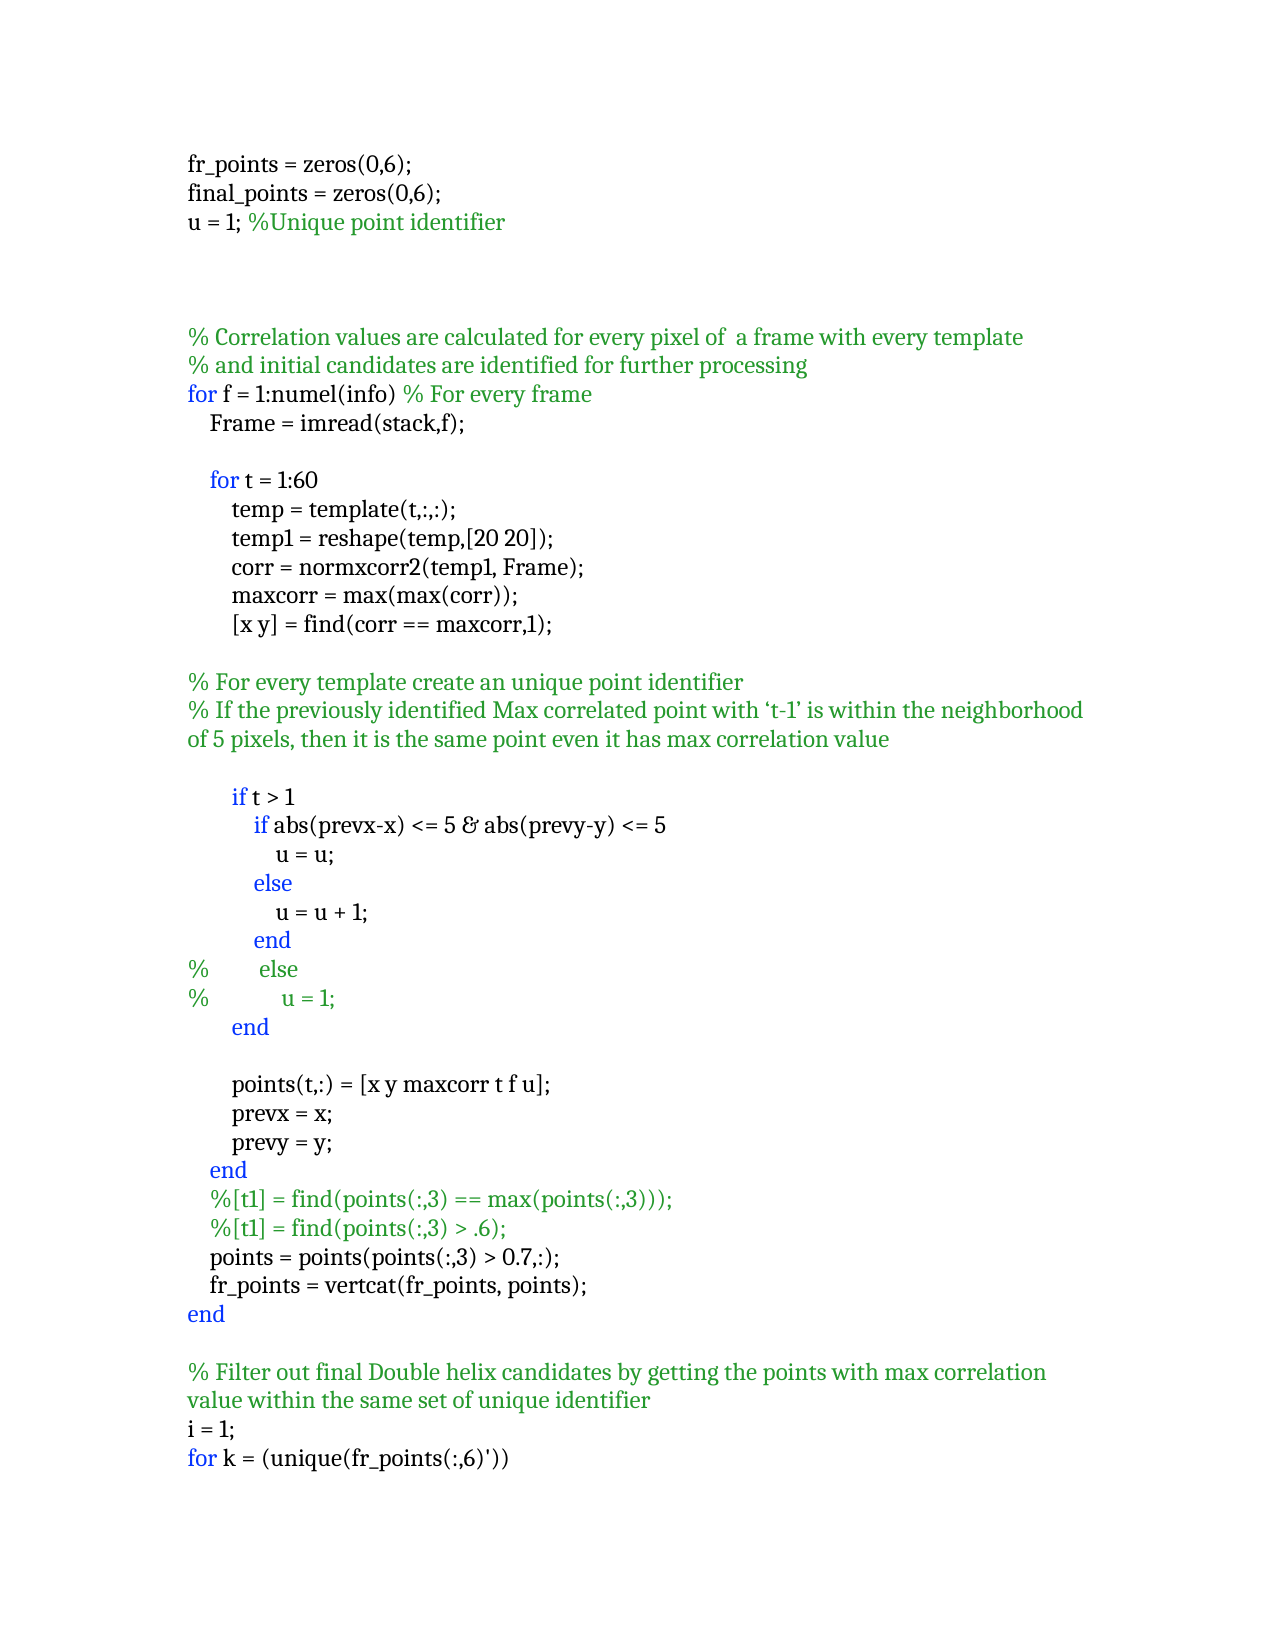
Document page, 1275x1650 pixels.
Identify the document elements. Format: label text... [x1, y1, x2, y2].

text end [187, 926, 1087, 955]
text final_points = zeros(0,6); [187, 179, 1087, 207]
text else [187, 869, 1087, 897]
text u = u + 1; [187, 897, 1087, 926]
text prevx = x; [187, 1099, 1087, 1127]
text for f = 1:numel(info) % For every frame [187, 380, 1087, 409]
text end [187, 1156, 1087, 1185]
text for k = (unique(fr_points(:,6)')) [187, 1444, 1087, 1472]
text temp = template(t,:,:); [187, 495, 1087, 524]
text u = 1; %Unique point identifier [187, 207, 1087, 236]
text maxcorr = max(max(corr)); [187, 581, 1087, 610]
text %[t1] = find(points(:,3) > .6); [187, 1214, 1087, 1242]
text prevy = y; [187, 1127, 1087, 1156]
text % If the previously identified Max correlated point with ‘t-1’ is within the neighborhood of 5 pixels, then it is the same point even it has max correlation value [187, 696, 1087, 754]
text if t > 1 [187, 782, 1087, 811]
text fr_points = vertcat(fr_points, points); [187, 1271, 1087, 1300]
text % u = 1; [187, 984, 1087, 1012]
text end [187, 1012, 1087, 1041]
text if abs(prevx-x) <= 5 & abs(prevy-y) <= 5 [187, 811, 1087, 840]
text corr = normxcorr2(temp1, Frame); [187, 552, 1087, 581]
text for t = 1:60 [187, 466, 1087, 495]
text points = points(points(:,3) > 0.7,:); [187, 1242, 1087, 1271]
text [x y] = find(corr == maxcorr,1); [187, 610, 1087, 639]
text temp1 = reshape(temp,[20 20]); [187, 524, 1087, 552]
text Frame = imread(stack,f); [187, 409, 1087, 437]
text u = u; [187, 840, 1087, 869]
text % and initial candidates are identified for further processing [187, 351, 1087, 380]
text end [187, 1300, 1087, 1329]
text % Filter out final Double helix candidates by getting the points with max correlation value within the same set of unique identifier [187, 1357, 1087, 1415]
text points(t,:) = [x y maxcorr t f u]; [187, 1070, 1087, 1099]
text fr_points = zeros(0,6); [187, 150, 1087, 179]
text % else [187, 955, 1087, 984]
text % For every template create an unique point identifier [187, 667, 1087, 696]
text %[t1] = find(points(:,3) == max(points(:,3))); [187, 1185, 1087, 1214]
text % Correlation values are calculated for every pixel of a frame with every template [187, 322, 1087, 351]
text i = 1; [187, 1415, 1087, 1444]
